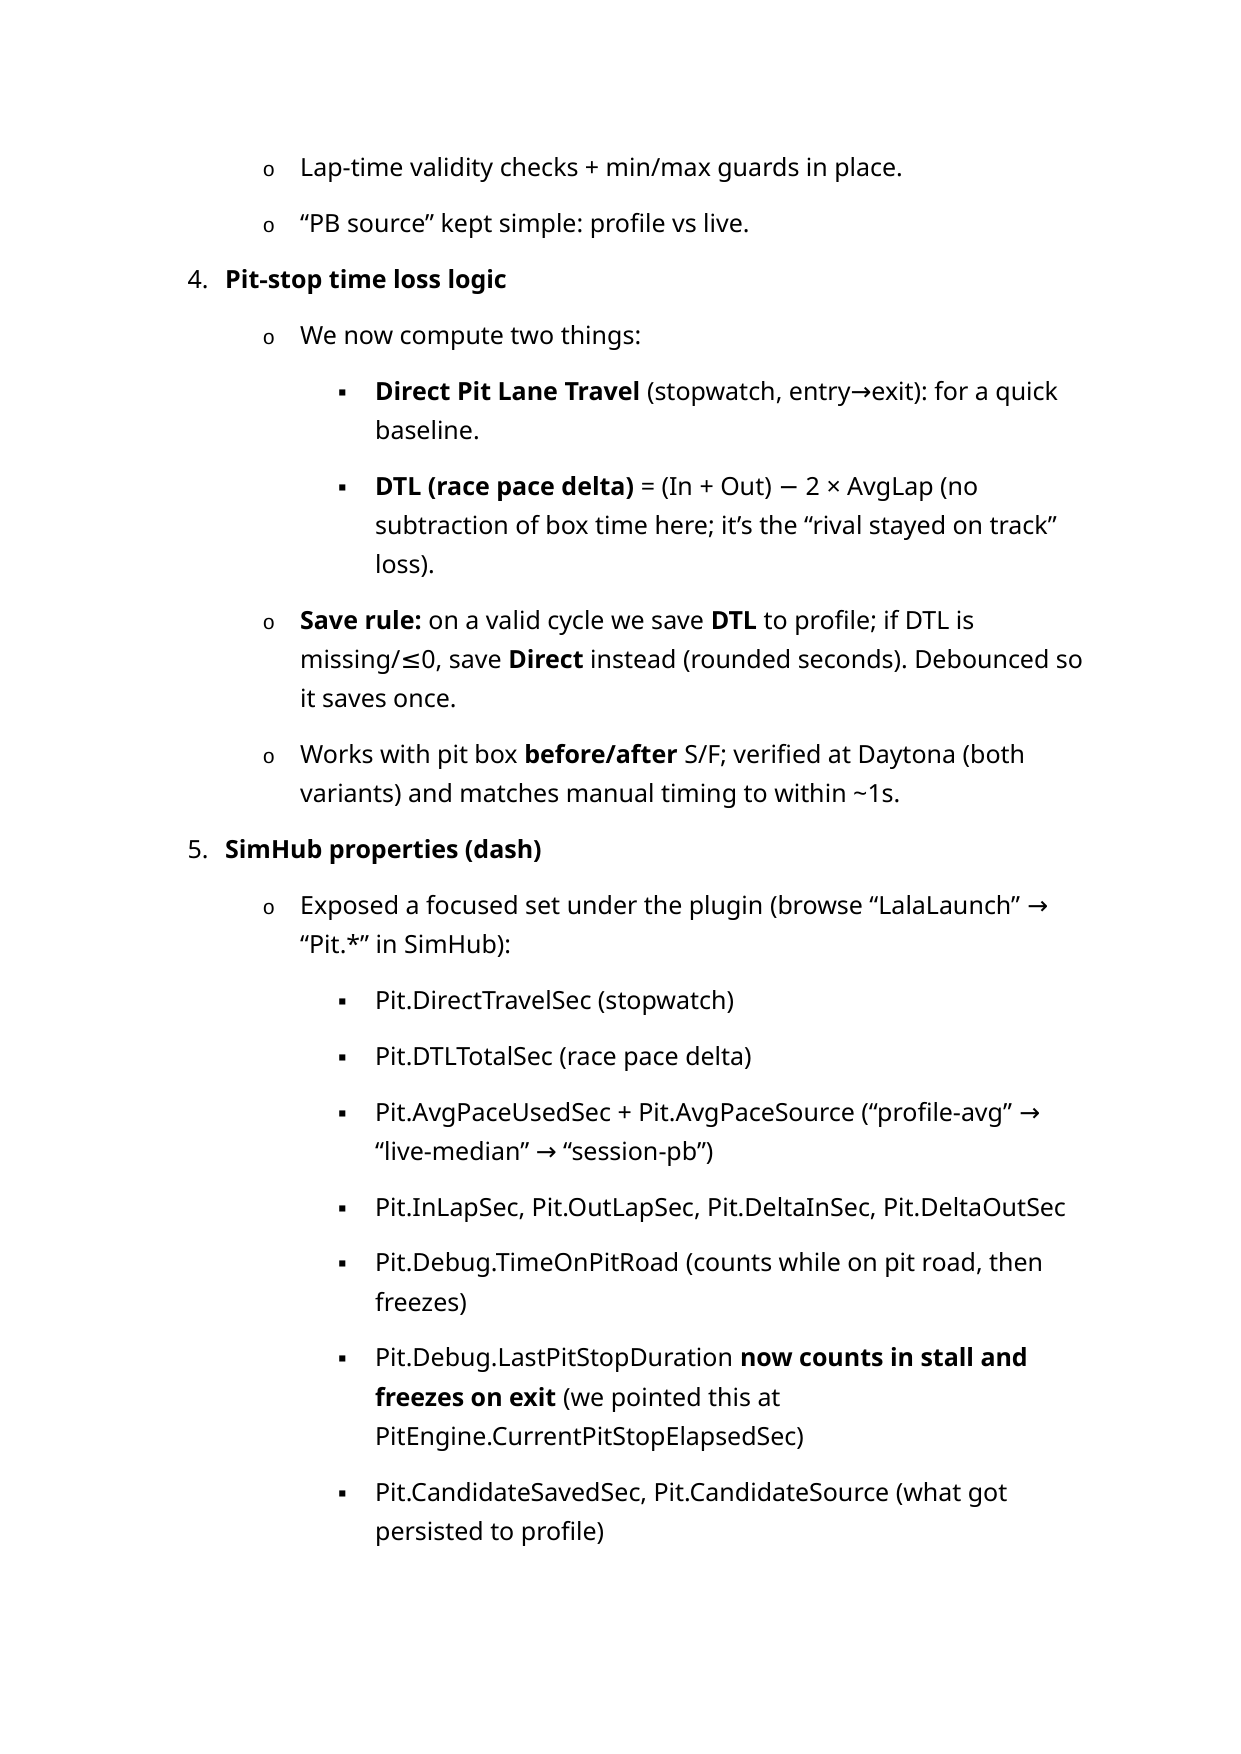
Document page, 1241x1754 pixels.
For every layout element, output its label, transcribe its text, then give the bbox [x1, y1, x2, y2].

list Pit.CandidateSavedSec, Pit.CandidateSource (what got persisted to profile) [337, 1474, 1090, 1547]
list Pit.DirectTravelSec (stopwatch) [337, 982, 1090, 1017]
list Pit.Debug.LastPitStopDuration now counts in stall and freezes on exit (we pointed this at PitEngine.CurrentPitStopElapsedSec) [337, 1340, 1090, 1452]
list Direct Pit Lane Travel (stopwatch, entry→exit): for a quick baseline. [337, 373, 1090, 447]
list “PB source” kept simple: profile vs live. [262, 206, 1090, 240]
list Exposed a focused set under the plugin (browse “LalaLaunch” → “Pit.*” in SimHub): [262, 887, 1090, 961]
list SimHub properties (dash) [187, 832, 1090, 866]
list Lap-time validity checks + min/max guards in place. [262, 150, 1090, 184]
list Works with pit box before/after S/F; verified at Daytona (both variants) and matches manual timing to within ~1s. [262, 737, 1090, 810]
list Pit.AvgPaceUsedSec + Pit.AvgPaceSource (“profile-avg” → “live-median” → “session-pb”) [337, 1094, 1090, 1167]
list Pit.DTLTotalSec (race pace delta) [337, 1038, 1090, 1072]
list DTL (race pace delta) = (In + Out) − 2 × AvgLap (no subtraction of box time here; it’s the “rival stayed on track” loss). [337, 468, 1090, 581]
list We now compute two things: [262, 317, 1090, 352]
list Pit‐stop time loss logic [187, 262, 1090, 296]
list Pit.InLapSec, Pit.OutLapSec, Pit.DeltaInSec, Pit.DeltaOutSec [337, 1189, 1090, 1223]
list Pit.Debug.TimeOnPitRoad (counts while on pit road, then freezes) [337, 1245, 1090, 1318]
list Save rule: on a valid cycle we save DTL to profile; if DTL is missing/≤0, save Direct instead (rounded seconds). Debounced so it saves once. [262, 602, 1090, 715]
